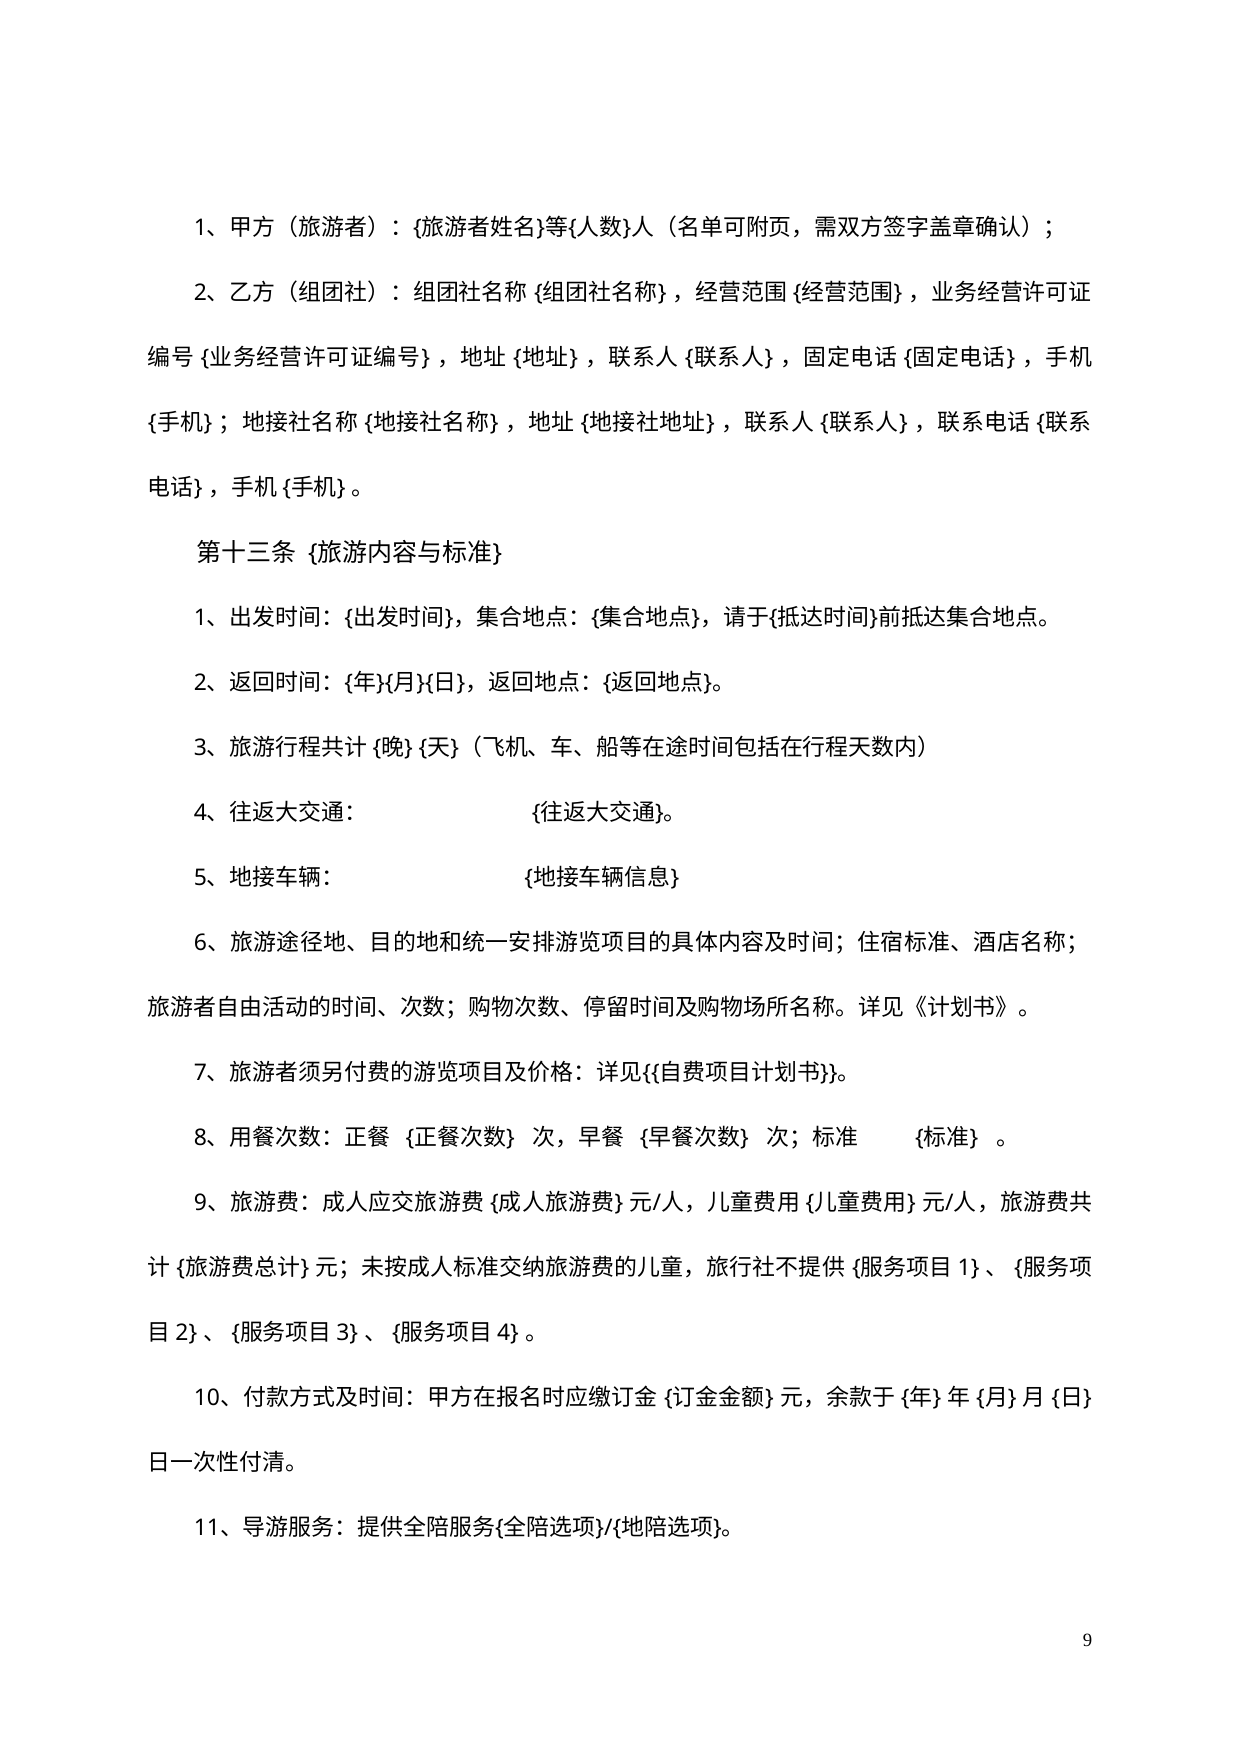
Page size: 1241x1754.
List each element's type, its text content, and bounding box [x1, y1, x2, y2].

text 2、乙方（组团社）：组团社名称 {组团社名称} ，经营范围 {经营范围} ，业务经营许可证编号 {业务经营许可证编号} ，地址 {地址} ，联系人 {联系人} ，固定电话 {固定电话} ，手机 {手机} ；地接社名称 {地接社名称} ，地址 {地接社地址} ，联系人 {联系人} ，联系电话 {联系电话} ，手机 {手机} 。 [148, 258, 1092, 518]
text 6、旅游途径地、目的地和统一安排游览项目的具体内容及时间；住宿标准、酒店名称；旅游者自由活动的时间、次数；购物次数、停留时间及购物场所名称。详见《计划书》。 [148, 908, 1092, 1038]
text 第十三条 {旅游内容与标准} [148, 518, 1092, 583]
text 10、付款方式及时间：甲方在报名时应缴订金 {订金金额} 元，余款于 {年} 年 {月} 月 {日} 日一次性付清。 [148, 1363, 1092, 1493]
text 7、旅游者须另付费的游览项目及价格：详见{{自费项目计划书}}。 [148, 1038, 1092, 1103]
text 4、往返大交通： {往返大交通}。 [148, 778, 1092, 843]
text 11、导游服务：提供全陪服务{全陪选项}/{地陪选项}。 [148, 1493, 1092, 1558]
text 1、出发时间：{出发时间}，集合地点：{集合地点}，请于{抵达时间}前抵达集合地点。 [148, 583, 1092, 648]
text 5、地接车辆： {地接车辆信息} [148, 843, 1092, 908]
text 8、用餐次数：正餐 {正餐次数} 次，早餐 {早餐次数} 次；标准 {标准} 。 [148, 1103, 1092, 1168]
text 2、返回时间：{年}{月}{日}，返回地点：{返回地点}。 [148, 648, 1092, 713]
text 1、甲方（旅游者）：{旅游者姓名}等{人数}人（名单可附页，需双方签字盖章确认）； [148, 193, 1092, 258]
text 3、旅游行程共计 {晚} {天}（飞机、车、船等在途时间包括在行程天数内） [148, 713, 1092, 778]
text 9、旅游费：成人应交旅游费 {成人旅游费} 元/人，儿童费用 {儿童费用} 元/人，旅游费共计 {旅游费总计} 元；未按成人标准交纳旅游费的儿童，旅行社不提供 {服务项目1} 、 {服务项目2} 、 {服务项目3} 、 {服务项目4} 。 [148, 1168, 1092, 1363]
